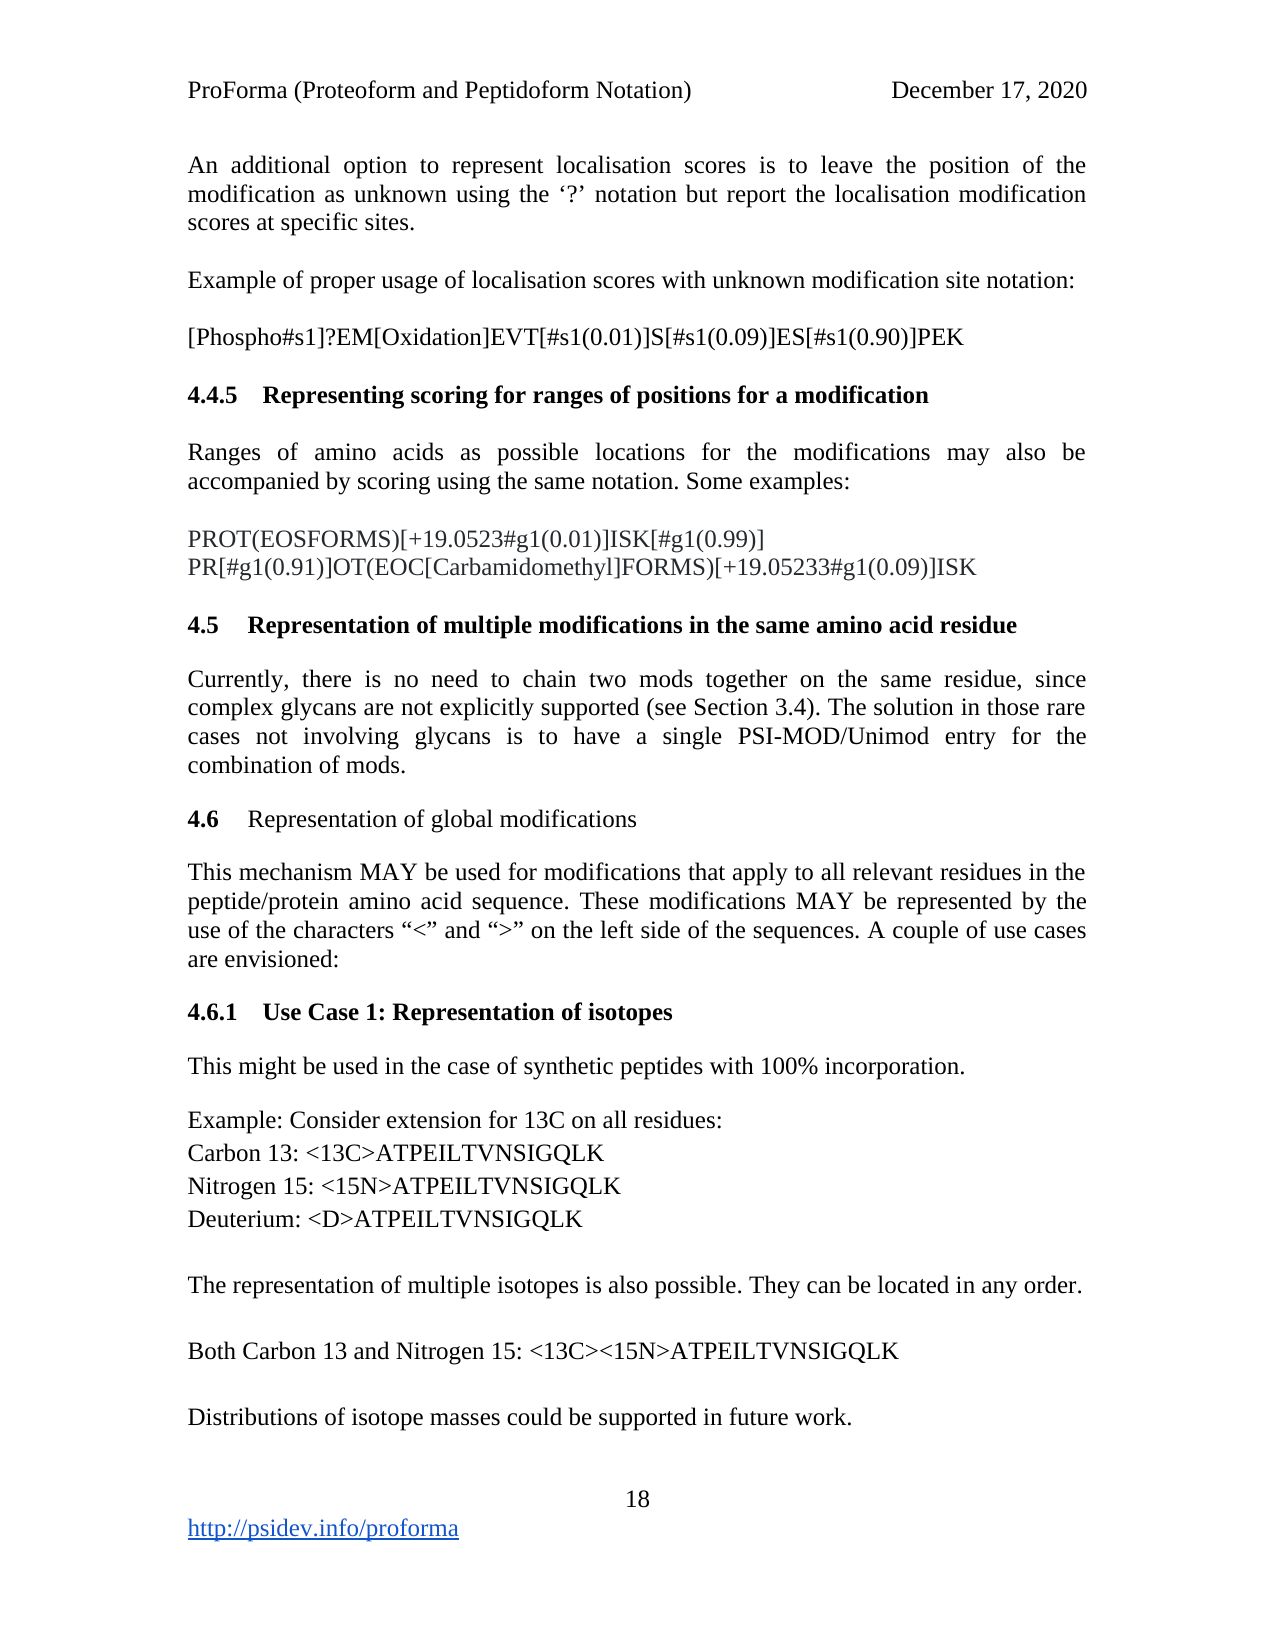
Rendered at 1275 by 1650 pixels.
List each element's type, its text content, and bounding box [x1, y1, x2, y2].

subtitle Representing scoring for ranges of positions for a modification [187, 380, 1087, 409]
subtitle Use Case 1: Representation of isotopes [187, 997, 1087, 1026]
text PROT(EOSFORMS)[+19.0523#g1(0.01)]ISK[#g1(0.99)] [187, 524, 1087, 552]
text This might be used in the case of synthetic peptides with 100% incorporation. [187, 1051, 1087, 1080]
text This mechanism MAY be used for modifications that apply to all relevant residues in the peptide/protein amino acid sequence. These modifications MAY be represented by the use of the characters “<” and “>” on the left side of the sequences. A couple of use cases are envisioned: [187, 857, 1087, 972]
text An additional option to represent localisation scores is to leave the position of the modification as unknown using the ‘?’ notation but report the localisation modification scores at specific sites. [187, 150, 1087, 236]
text PR[#g1(0.91)]OT(EOC[Carbamidomethyl]FORMS)[+19.05233#g1(0.09)]ISK [187, 552, 1087, 581]
text [Phospho#s1]?EM[Oxidation]EVT[#s1(0.01)]S[#s1(0.09)]ES[#s1(0.90)]PEK [187, 322, 1087, 351]
text Currently, there is no need to chain two mods together on the same residue, since complex glycans are not explicitly supported (see Section 3.4). The solution in those rare cases not involving glycans is to have a single PSI-MOD/Unimod entry for the combination of mods. [187, 664, 1087, 779]
text The representation of multiple isotopes is also possible. They can be located in any order. [187, 1270, 1087, 1299]
text Ranges of amino acids as possible locations for the modifications may also be accompanied by scoring using the same notation. Some examples: [187, 437, 1087, 495]
text Deuterium: <D>ATPEILTVNSIGQLK [187, 1204, 1087, 1233]
text Example: Consider extension for 13C on all residues: [187, 1105, 1087, 1134]
text Both Carbon 13 and Nitrogen 15: <13C><15N>ATPEILTVNSIGQLK [187, 1336, 1087, 1365]
text Distributions of isotope masses could be supported in future work. [187, 1402, 1087, 1431]
text Nitrogen 15: <15N>ATPEILTVNSIGQLK [187, 1171, 1087, 1200]
text Carbon 13: <13C>ATPEILTVNSIGQLK [187, 1138, 1087, 1167]
text Example of proper usage of localisation scores with unknown modification site notation: [187, 265, 1087, 294]
subtitle Representation of multiple modifications in the same amino acid residue [187, 610, 1087, 639]
